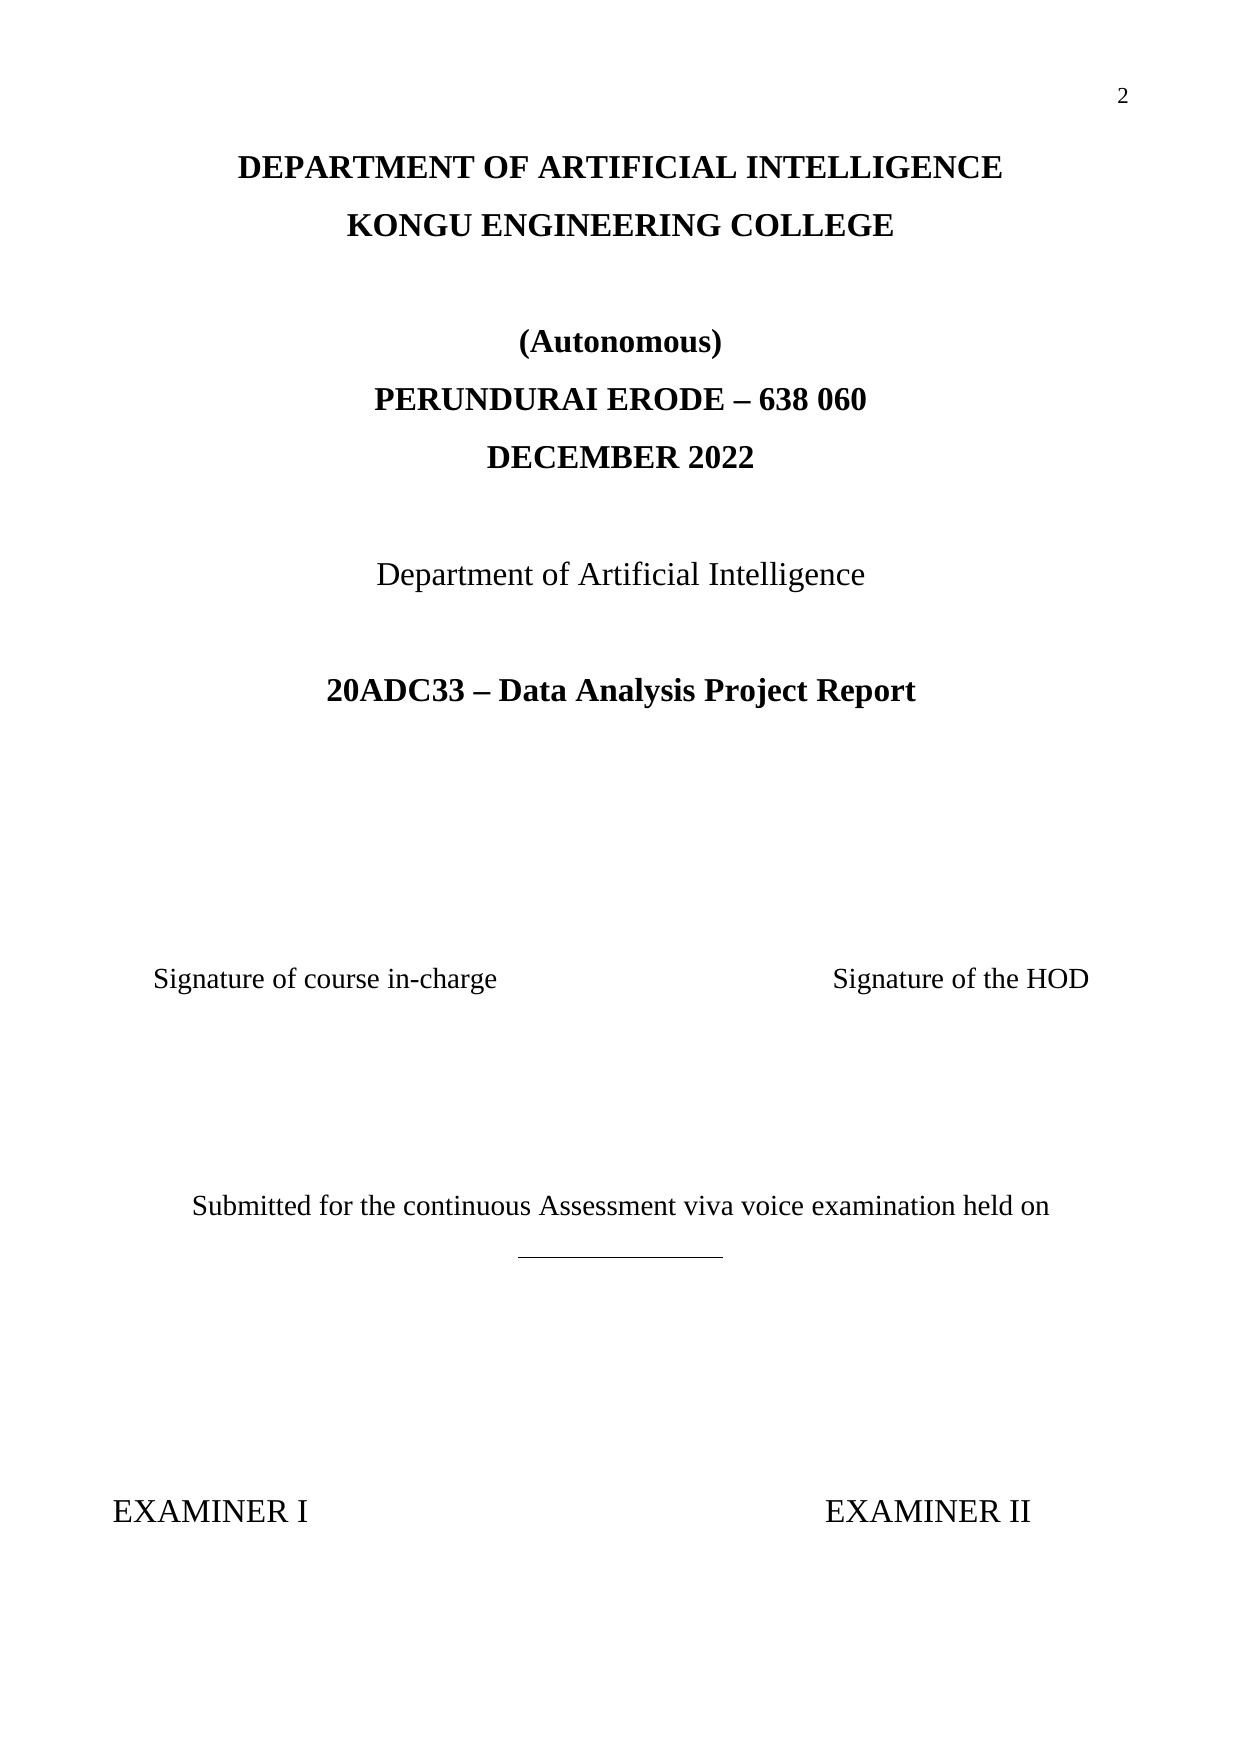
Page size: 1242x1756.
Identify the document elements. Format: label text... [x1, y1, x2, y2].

text Department of Artificial Intelligence [173, 554, 1069, 592]
text Signature of course in-charge Signature of the HOD [102, 961, 1140, 995]
text Submitted for the continuous Assessment viva voice examination held on [172, 1188, 1069, 1222]
text (Autonomous) PERUNDURAI ERODE – 638 060 [374, 322, 930, 418]
text DEPARTMENT OF ARTIFICIAL INTELLIGENCE KONGU ENGINEERING COLLEGE [237, 148, 1004, 244]
text 20ADC33 – Data Analysis Project Report [173, 670, 1069, 708]
text DECEMBER 2022 [487, 438, 1175, 476]
text EXAMINER I EXAMINER II [112, 1491, 1175, 1530]
